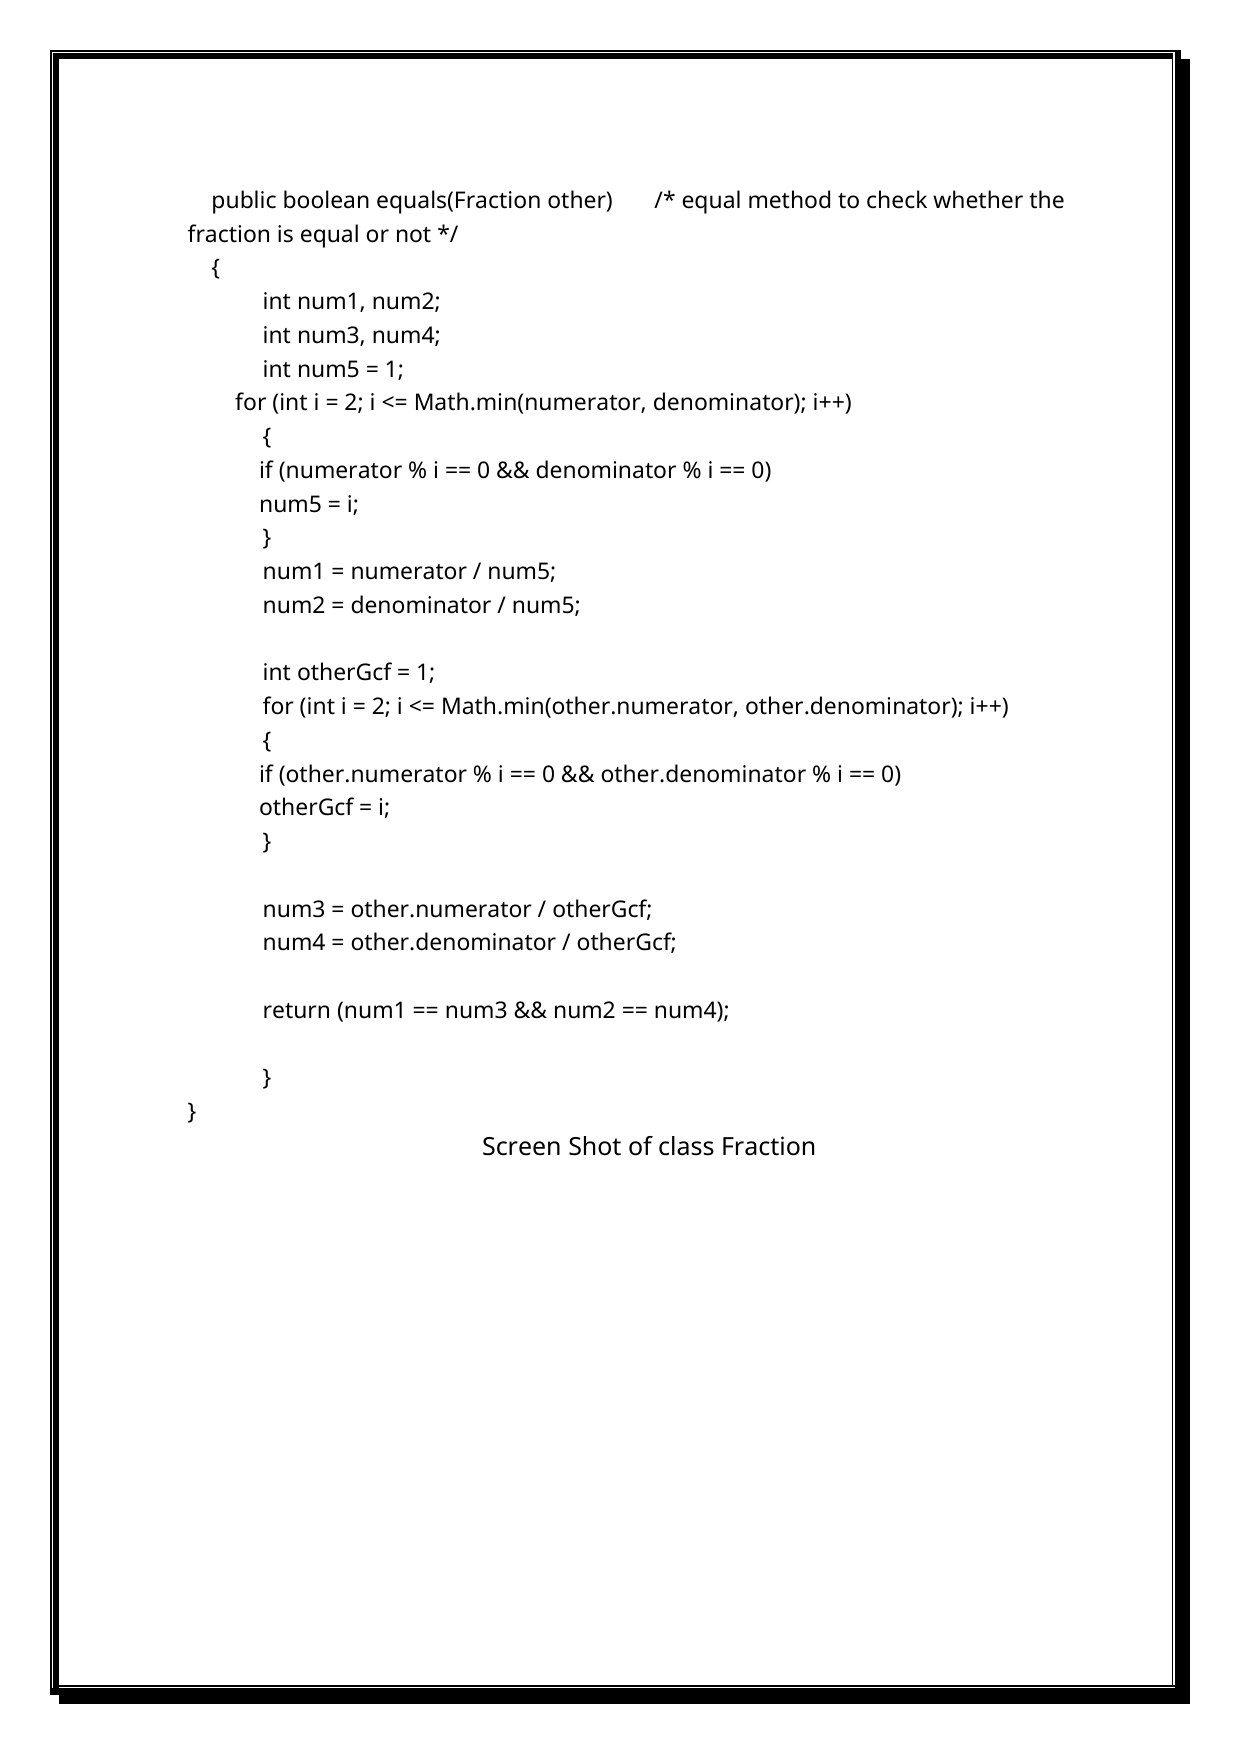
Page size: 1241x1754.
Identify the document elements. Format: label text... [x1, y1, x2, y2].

text if (numerator % i == 0 && denominator % i == 0) [187, 454, 1111, 485]
text } [187, 521, 1111, 552]
text otherGcf = i; [187, 791, 1111, 822]
text int num3, num4; [187, 319, 1111, 350]
text } [187, 1061, 1111, 1092]
text num5 = i; [187, 487, 1111, 519]
text int num1, num2; [187, 285, 1111, 316]
text } [187, 825, 1111, 856]
text if (other.numerator % i == 0 && other.denominator % i == 0) [187, 757, 1111, 789]
text num4 = other.denominator / otherGcf; [187, 926, 1111, 957]
text } [187, 1095, 1111, 1126]
text num3 = other.numerator / otherGcf; [187, 892, 1111, 924]
text return (num1 == num3 && num2 == num4); [187, 994, 1111, 1025]
text int num5 = 1; [187, 352, 1111, 384]
text for (int i = 2; i <= Math.min(other.numerator, other.denominator); i++) [187, 690, 1111, 721]
text for (int i = 2; i <= Math.min(numerator, denominator); i++) [187, 386, 1111, 417]
text num2 = denominator / num5; [187, 589, 1111, 620]
text num1 = numerator / num5; [187, 555, 1111, 586]
text int otherGcf = 1; [187, 656, 1111, 687]
text { [187, 251, 1111, 282]
text public boolean equals(Fraction other) /* equal method to check whether the fraction is equal or not */ [187, 184, 1111, 249]
text { [187, 724, 1111, 755]
text Screen Shot of class Fraction [187, 1129, 1111, 1163]
text { [187, 420, 1111, 451]
